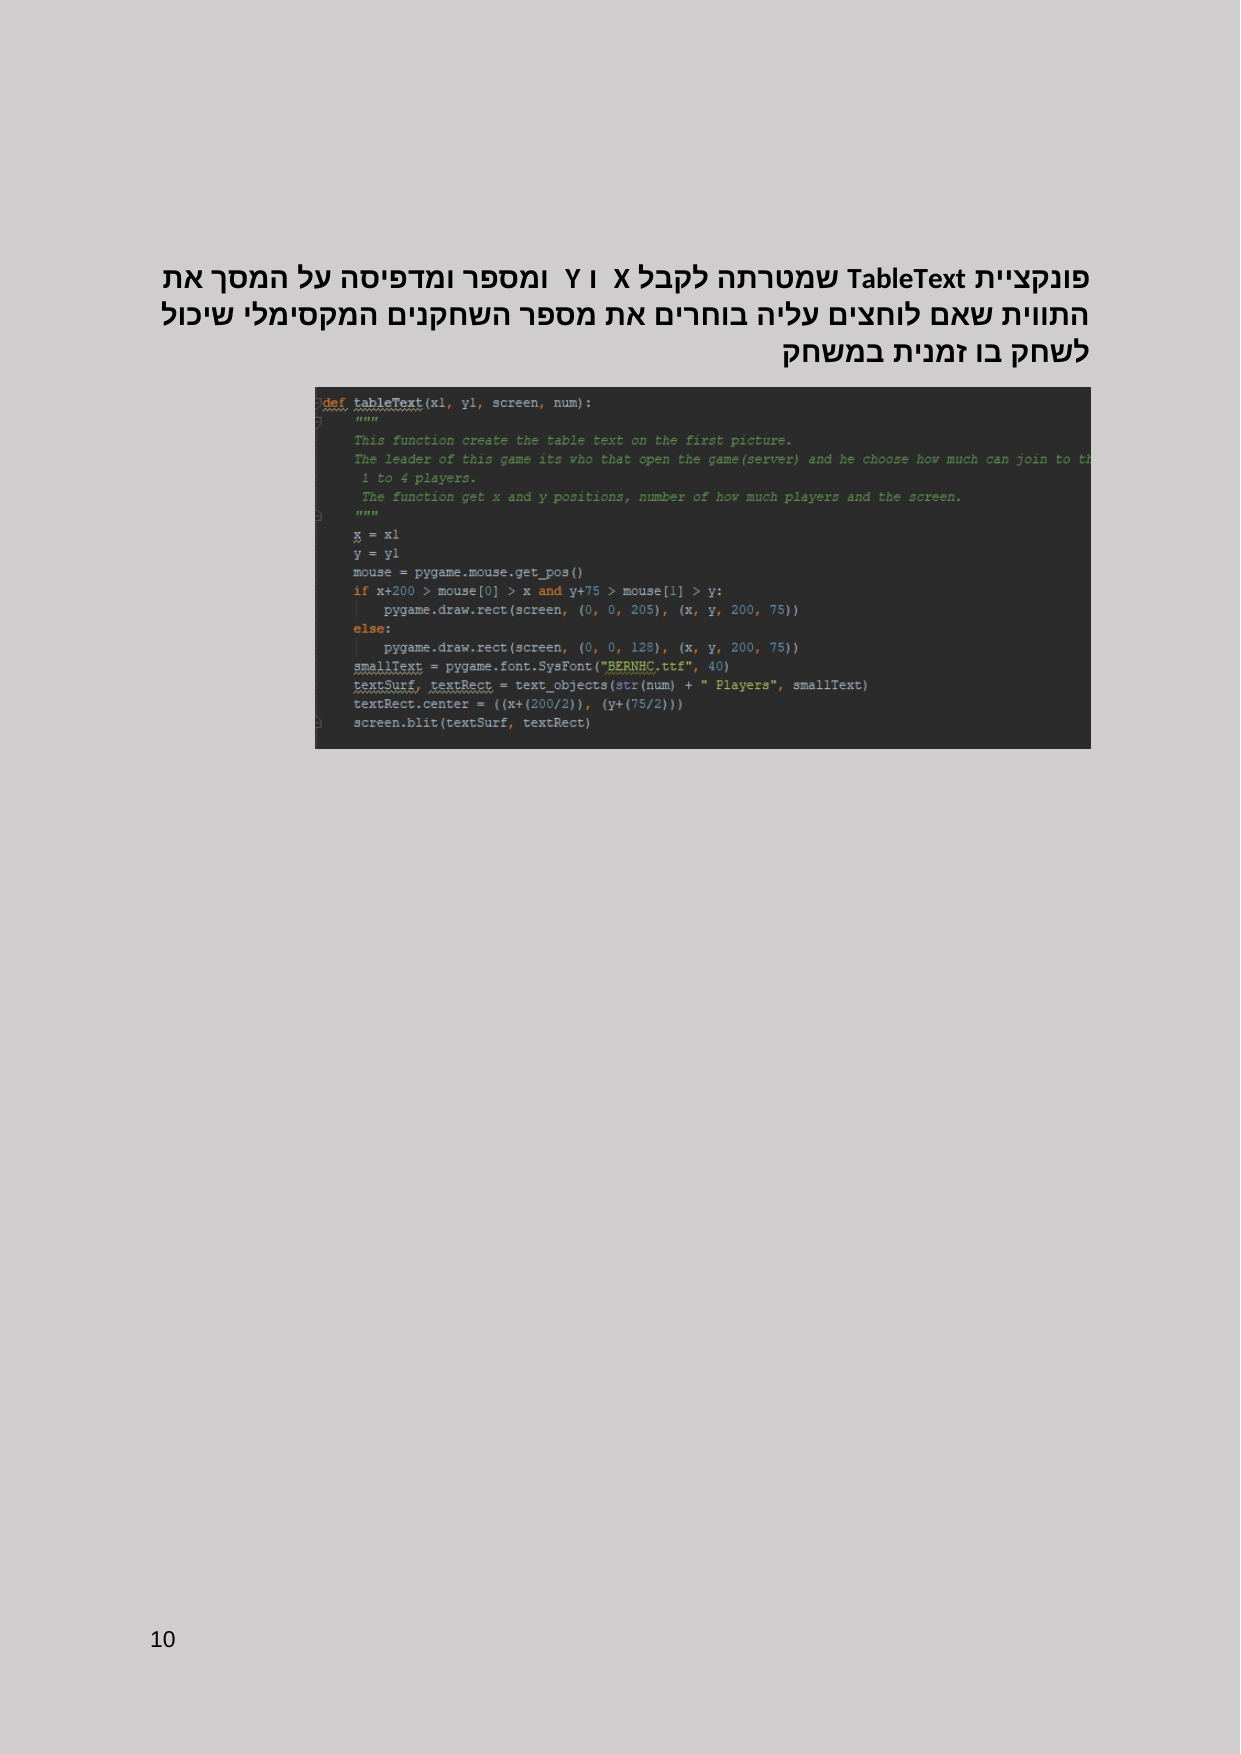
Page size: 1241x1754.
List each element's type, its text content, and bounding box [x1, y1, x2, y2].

picture [315, 387, 1091, 749]
text פונקציית TableText שמטרתה לקבל X ו Y ומספר ומדפיסה על המסך את התווית שאם לוחצים עליה בוחרים את מספר השחקנים המקסימלי שיכול לשחק בו זמנית במשחק [150, 260, 1090, 368]
